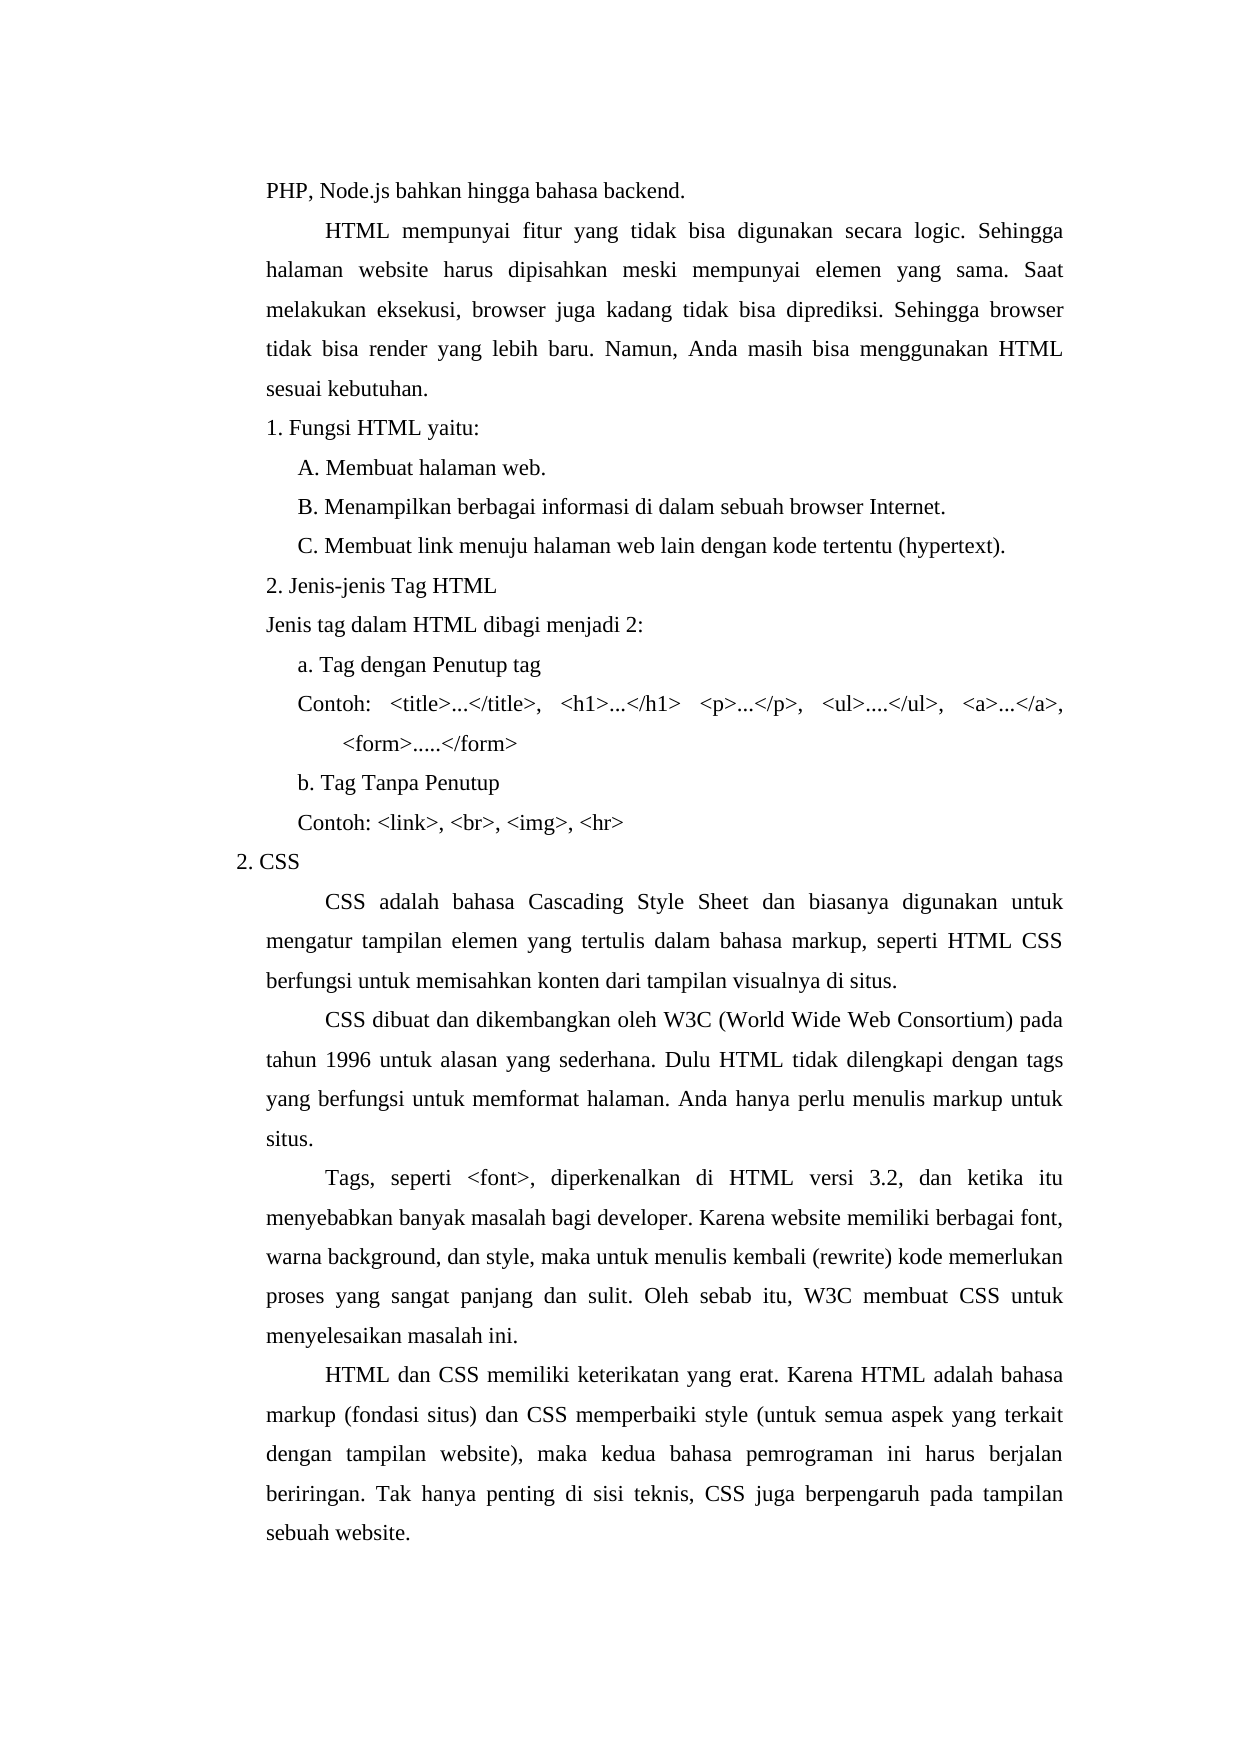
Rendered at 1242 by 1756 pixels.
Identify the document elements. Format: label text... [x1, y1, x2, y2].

list A. Membuat halaman web. [297, 453, 1064, 480]
text CSS adalah bahasa Cascading Style Sheet dan biasanya digunakan untuk mengatur tampilan elemen yang tertulis dalam bahasa markup, seperti HTML CSS berfungsi untuk memisahkan konten dari tampilan visualnya di situs. [266, 888, 1064, 993]
text Jenis tag dalam HTML dibagi menjadi 2: [266, 611, 1064, 638]
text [266, 177, 1064, 203]
text Tags, seperti <font>, diperkenalkan di HTML versi 3.2, dan ketika itu menyebabkan banyak masalah bagi developer. Karena website memiliki berbagai font, warna background, dan style, maka untuk menulis kembali (rewrite) kode memerlukan proses yang sangat panjang dan sulit. Oleh sebab itu, W3C membuat CSS untuk menyelesaikan masalah ini. [266, 1164, 1064, 1348]
list Contoh: <link>, <br>, <img>, <hr> [297, 809, 1064, 835]
list Contoh: <title>...</title>, <h1>...</h1> <p>...</p>, <ul>....</ul>, <a>...</a>, <form>.....</form> [297, 690, 1064, 756]
list a. Tag dengan Penutup tag [297, 651, 1064, 677]
text HTML dan CSS memiliki keterikatan yang erat. Karena HTML adalah bahasa markup (fondasi situs) dan CSS memperbaiki style (untuk semua aspek yang terkait dengan tampilan website), maka kedua bahasa pemrograman ini harus berjalan beriringan. Tak hanya penting di sisi teknis, CSS juga berpengaruh pada tampilan sebuah website. [266, 1362, 1064, 1546]
text HTML mempunyai fitur yang tidak bisa digunakan secara logic. Sehingga halaman website harus dipisahkan meski mempunyai elemen yang sama. Saat melakukan eksekusi, browser juga kadang tidak bisa diprediksi. Sehingga browser tidak bisa render yang lebih baru. Namun, Anda masih bisa menggunakan HTML sesuai kebutuhan. [266, 217, 1064, 401]
list B. Menampilkan berbagai informasi di dalam sebuah browser Internet. [297, 493, 1064, 519]
text 2. CSS [236, 848, 1064, 875]
list b. Tag Tanpa Penutup [297, 769, 1064, 796]
text 2. Jenis-jenis Tag HTML [266, 572, 1064, 598]
list C. Membuat link menuju halaman web lain dengan kode tertentu (hypertext). [297, 532, 1064, 559]
text CSS dibuat dan dikembangkan oleh W3C (World Wide Web Consortium) pada tahun 1996 untuk alasan yang sederhana. Dulu HTML tidak dilengkapi dengan tags yang berfungsi untuk memformat halaman. Anda hanya perlu menulis markup untuk situs. [266, 1006, 1064, 1151]
text 1. Fungsi HTML yaitu: [266, 414, 1064, 440]
